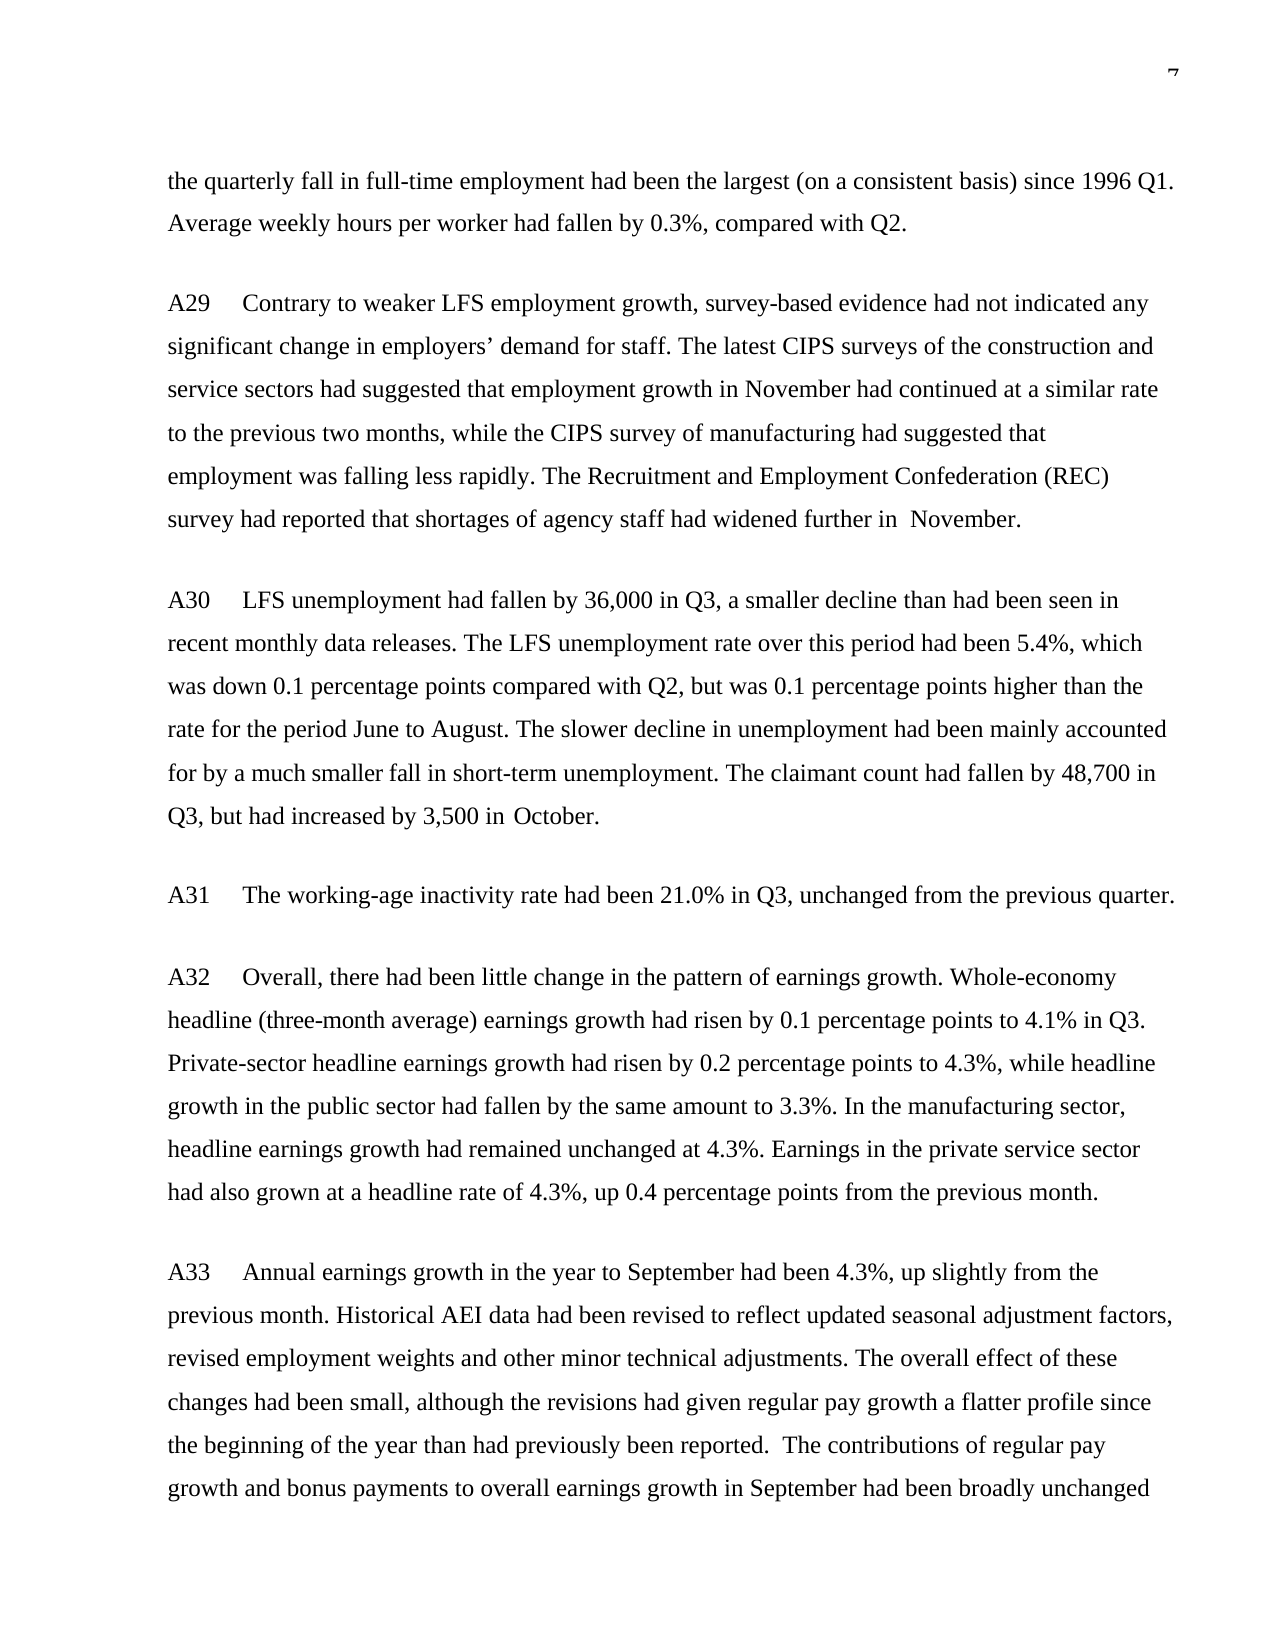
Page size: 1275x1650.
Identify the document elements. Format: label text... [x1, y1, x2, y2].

text A32 Overall, there had been little change in the pattern of earnings growth. Whole-economy headline (three-month average) earnings growth had risen by 0.1 percentage points to 4.1% in Q3. Private-sector headline earnings growth had risen by 0.2 percentage points to 4.3%, while headline growth in the public sector had fallen by the same amount to 3.3%. In the manufacturing sector, headline earnings growth had remained unchanged at 4.3%. Earnings in the private service sector had also grown at a headline rate of 4.3%, up 0.4 percentage points from the previous month. [167, 962, 1156, 1206]
text the quarterly fall in full-time employment had been the largest (on a consistent basis) since 1996 Q1. Average weekly hours per worker had fallen by 0.3%, compared with Q2. [167, 166, 1177, 236]
text A30 LFS unemployment had fallen by 36,000 in Q3, a smaller decline than had been seen in recent monthly data releases. The LFS unemployment rate over this period had been 5.4%, which was down 0.1 percentage points compared with Q2, but was 0.1 percentage points higher than the rate for the period June to August. The slower decline in unemployment had been mainly accounted for by a much smaller fall in short-term unemployment. The claimant count had fallen by 48,700 in Q3, but had increased by 3,500 in October. [167, 585, 1174, 829]
text A33 Annual earnings growth in the year to September had been 4.3%, up slightly from the previous month. Historical AEI data had been revised to reflect updated seasonal adjustment factors, revised employment weights and other minor technical adjustments. The overall effect of these changes had been small, although the revisions had given regular pay growth a flatter profile since the beginning of the year than had previously been reported. The contributions of regular pay growth and bonus payments to overall earnings growth in September had been broadly unchanged [167, 1257, 1178, 1502]
text A31 The working-age inactivity rate had been 21.0% in Q3, unchanged from the previous quarter. [167, 881, 1196, 909]
text A29 Contrary to weaker LFS employment growth, survey-based evidence had not indicated any significant change in employers’ demand for staff. The latest CIPS surveys of the construction and service sectors had suggested that employment growth in November had continued at a similar rate to the previous two months, while the CIPS survey of manufacturing had suggested that employment was falling less rapidly. The Recruitment and Employment Confederation (REC) survey had reported that shortages of agency staff had widened further in November. [167, 288, 1177, 533]
